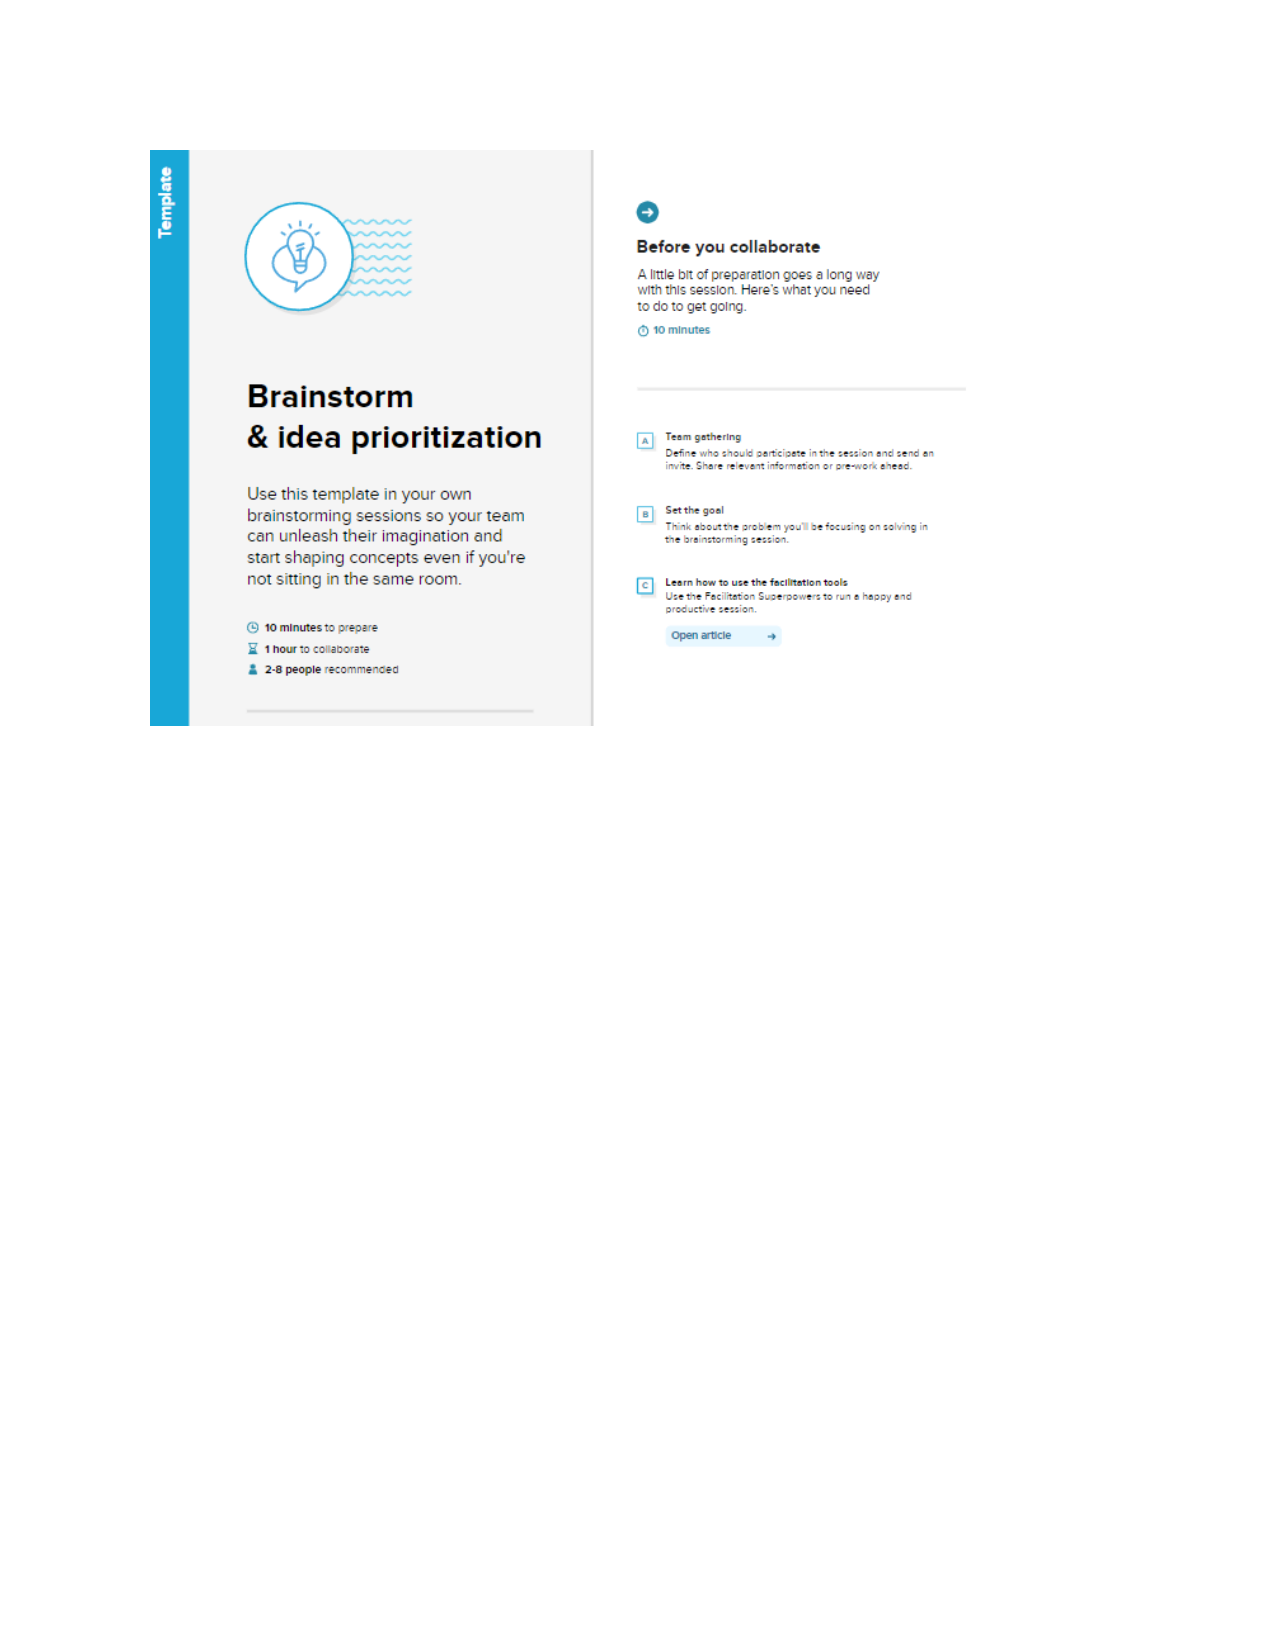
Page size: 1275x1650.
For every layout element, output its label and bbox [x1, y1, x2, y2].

picture [150, 150, 978, 726]
